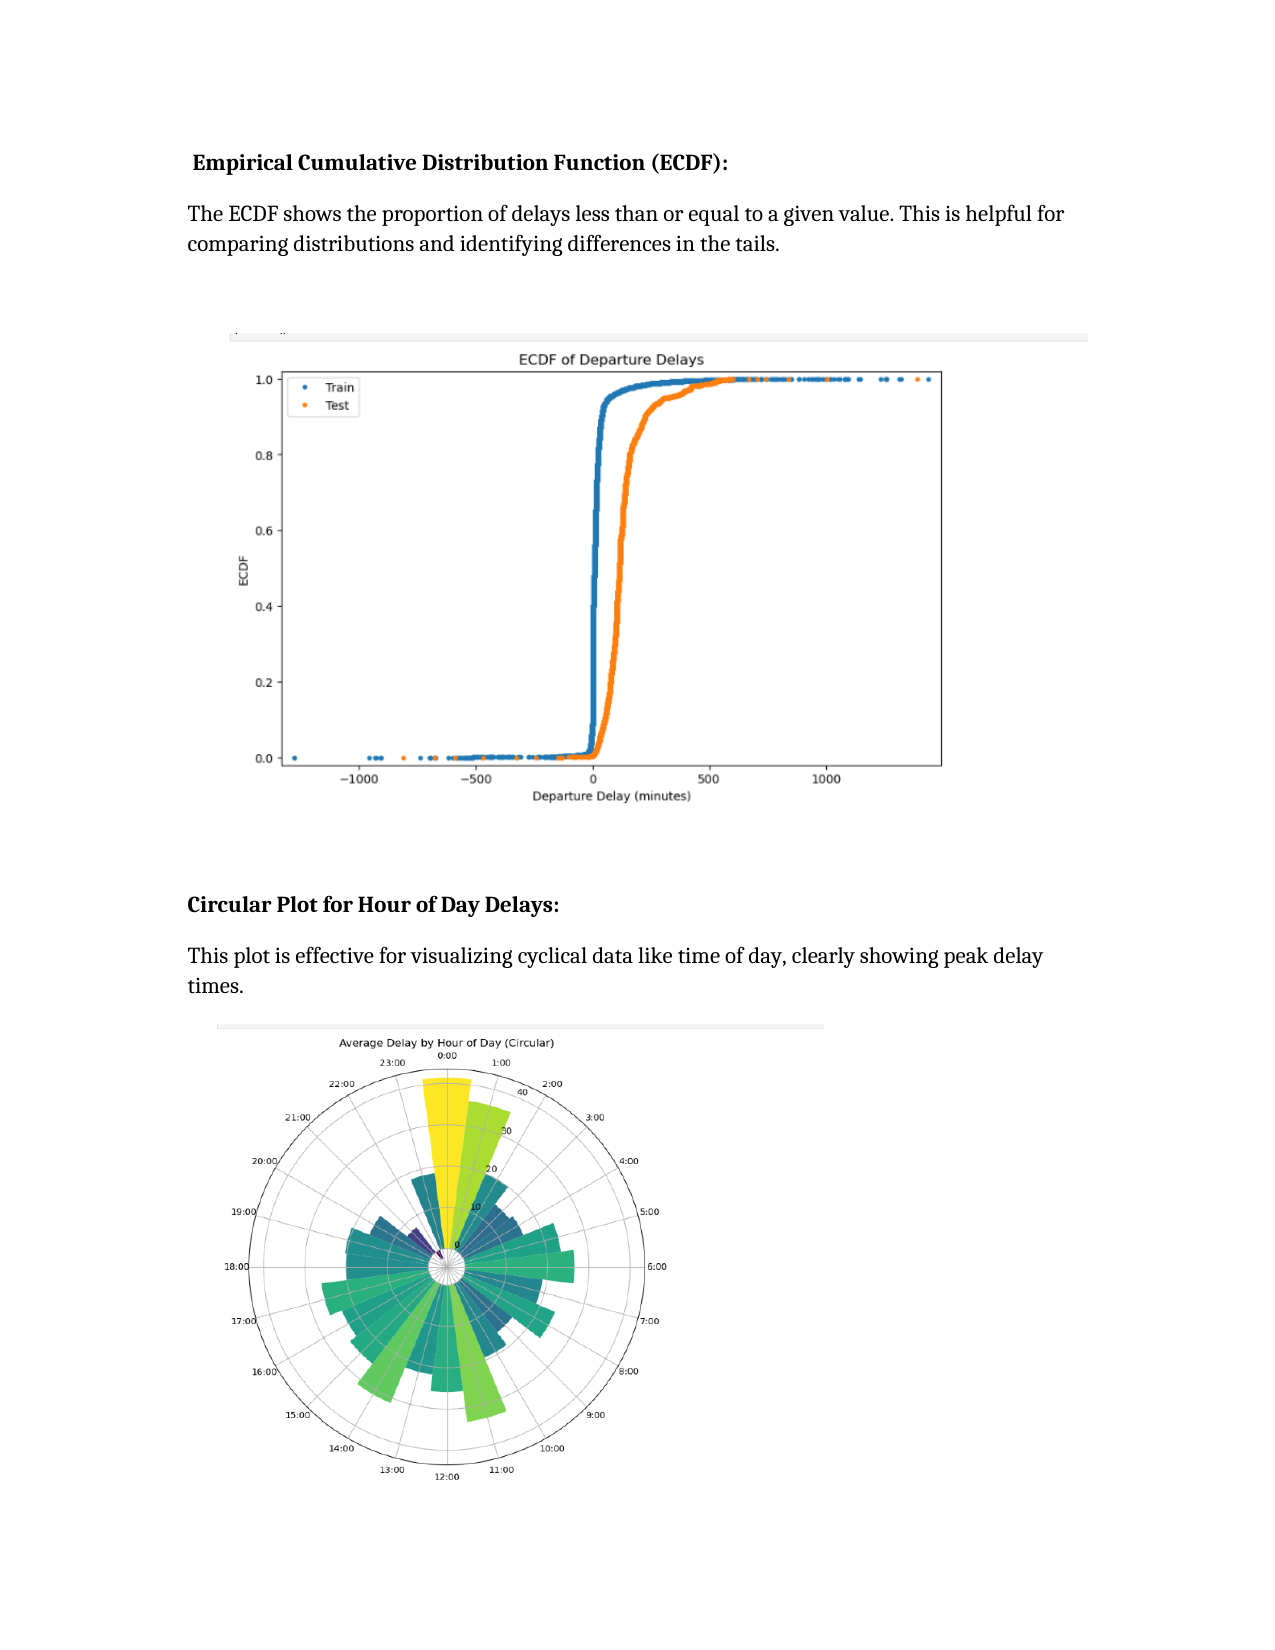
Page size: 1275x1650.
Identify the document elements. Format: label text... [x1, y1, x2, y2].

picture [187, 1024, 824, 1500]
text The ECDF shows the proportion of delays less than or equal to a given value. This is helpful for comparing distributions and identifying differences in the tails. [187, 201, 1087, 258]
text Empirical Cumulative Distribution Function (ECDF): [187, 150, 1087, 176]
text Circular Plot for Hour of Day Delays: [187, 892, 1087, 918]
text This plot is effective for visualizing cyclical data like time of day, clearly showing peak delay times. [187, 943, 1087, 999]
picture [187, 333, 1088, 817]
